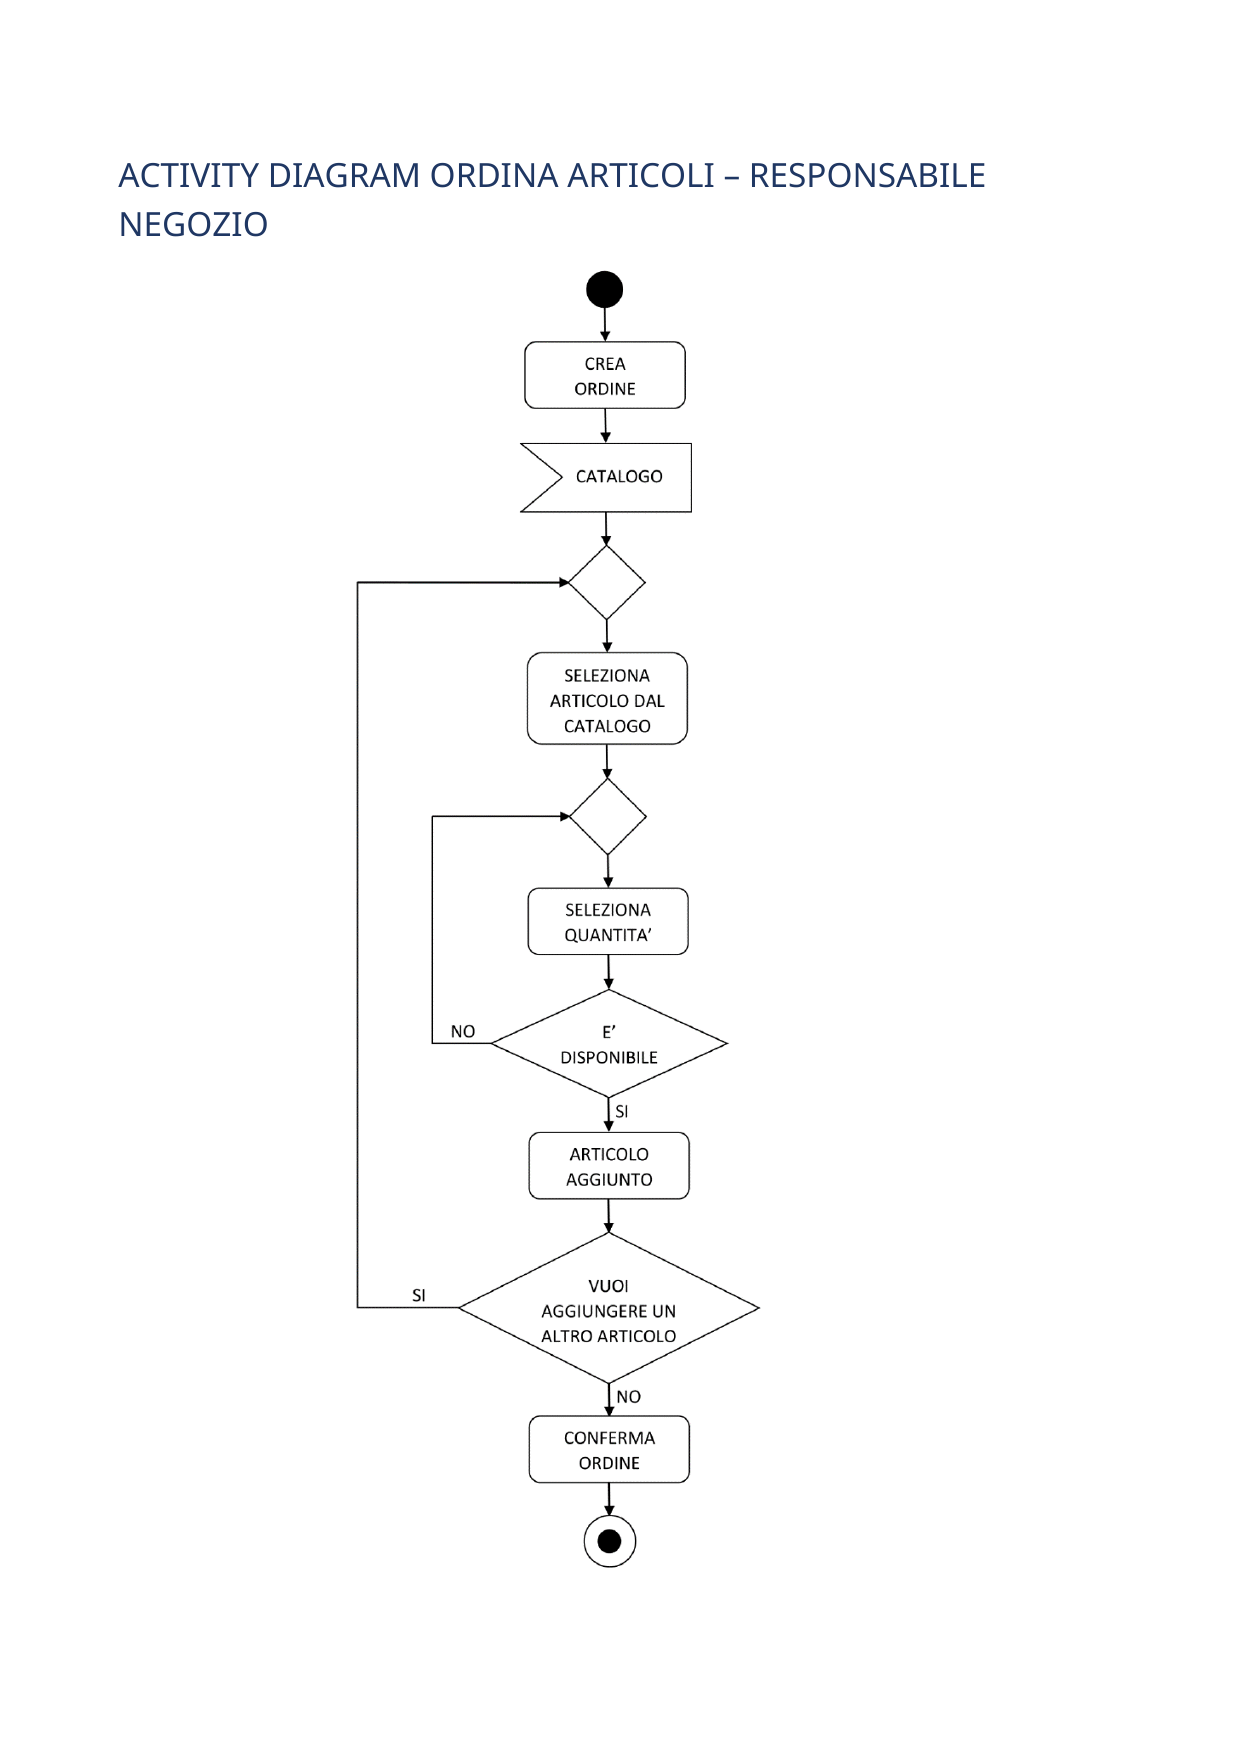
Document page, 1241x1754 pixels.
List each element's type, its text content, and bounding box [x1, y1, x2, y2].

picture [118, 249, 1154, 1596]
subtitle ACTIVITY DIAGRAM ORDINA ARTICOLI – RESPONSABILE NEGOZIO [118, 152, 1122, 246]
